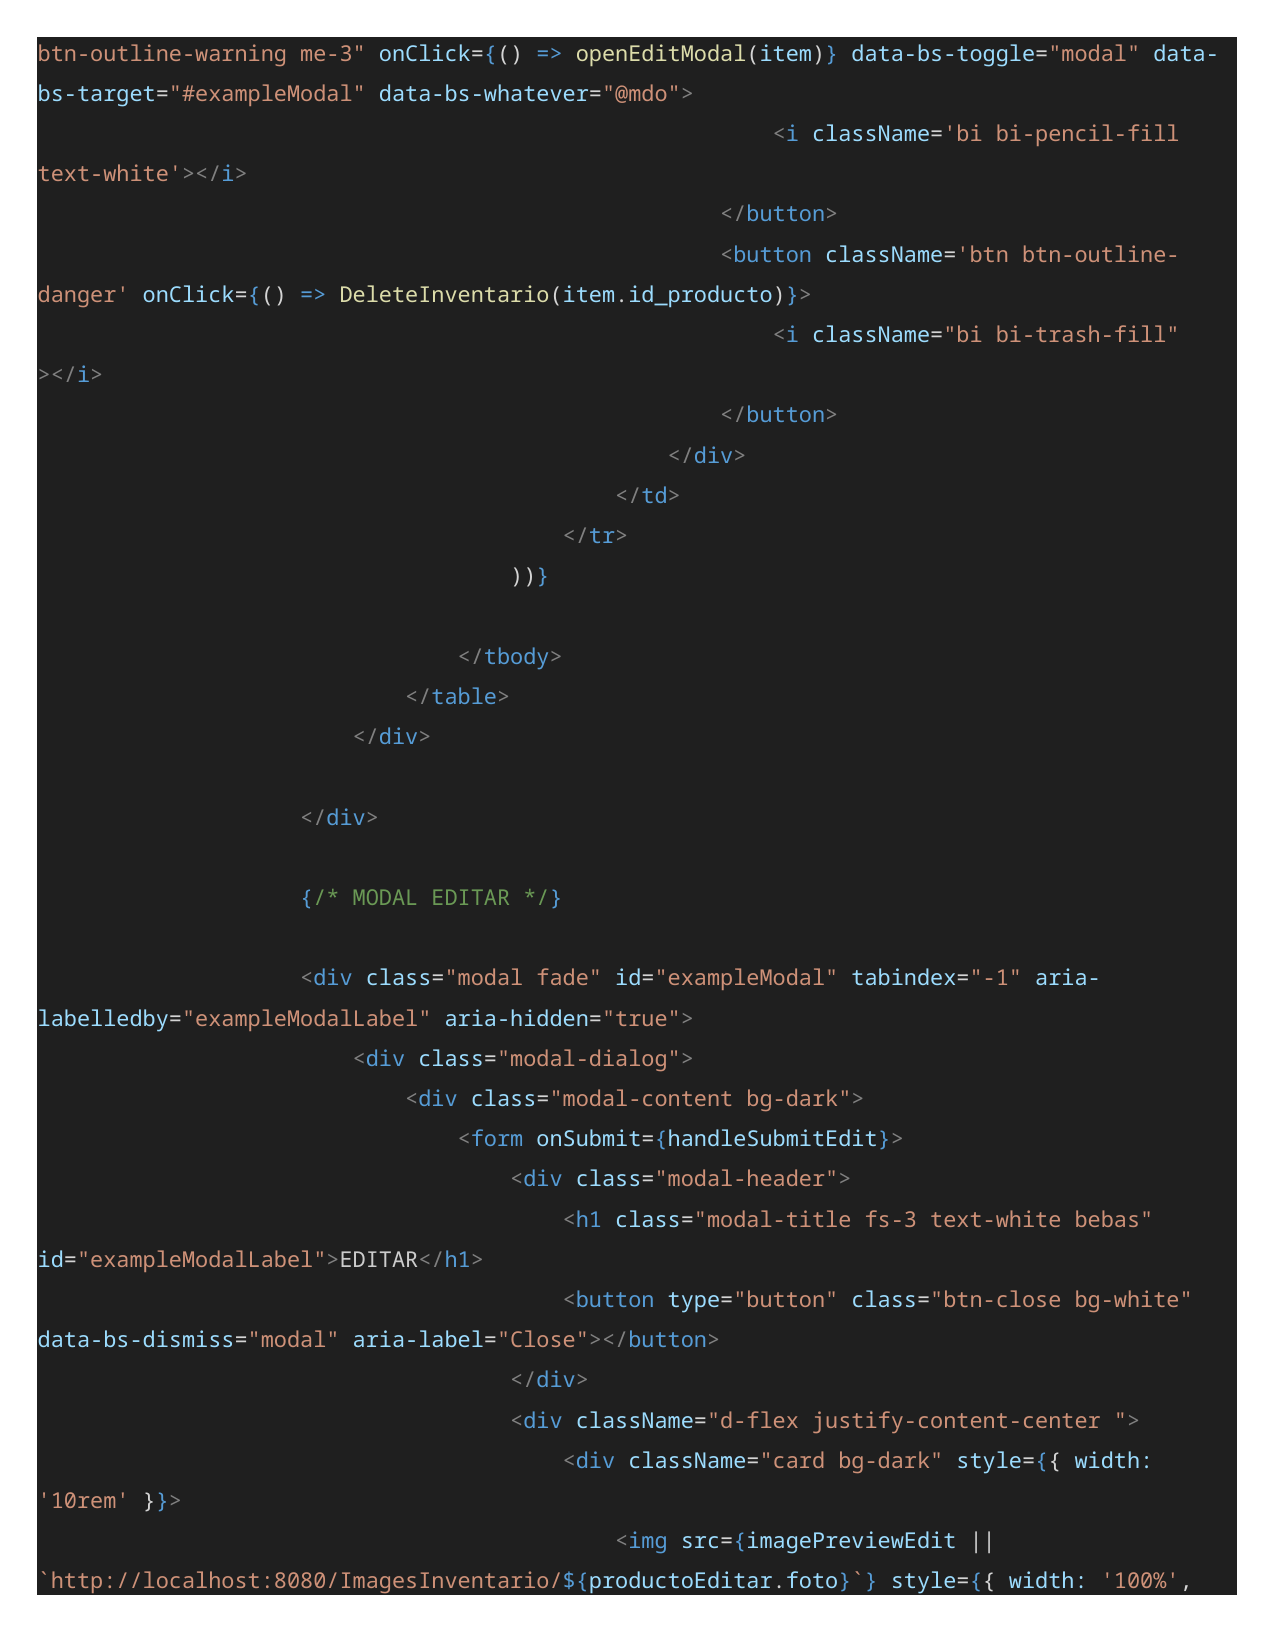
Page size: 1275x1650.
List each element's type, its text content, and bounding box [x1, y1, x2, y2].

text <form onSubmit={handleSubmitEdit}> [37, 1123, 1237, 1153]
text {/* MODAL EDITAR */} [37, 882, 1237, 912]
text <button type="button" class="btn-close bg-white" data-bs-dismiss="modal" aria-label="Close"></button> [37, 1284, 1237, 1354]
text </div> [37, 801, 1237, 831]
text <i className="bi bi-trash-fill" ></i> [37, 319, 1237, 389]
text </td> [37, 480, 1237, 509]
text </div> [37, 439, 1237, 469]
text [37, 1525, 1237, 1595]
text </table> [37, 681, 1237, 711]
text <i className='bi bi-pencil-fill text-white'></i> [37, 118, 1237, 188]
text </button> [37, 399, 1237, 429]
text <div class="modal fade" id="exampleModal" tabindex="-1" aria-labelledby="exampleModalLabel" aria-hidden="true"> [37, 962, 1237, 1032]
text </tr> [37, 520, 1237, 550]
text <div className="card bg-dark" style={{ width: '10rem' }}> [37, 1445, 1237, 1515]
text <div className="d-flex justify-content-center "> [37, 1404, 1237, 1434]
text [37, 37, 1237, 107]
text <div class="modal-header"> [37, 1163, 1237, 1193]
text <button className='btn btn-outline-danger' onClick={() => DeleteInventario(item.id_producto)}> [37, 238, 1237, 308]
text <h1 class="modal-title fs-3 text-white bebas" id="exampleModalLabel">EDITAR</h1> [37, 1203, 1237, 1273]
text </button> [37, 198, 1237, 228]
text </div> [37, 1364, 1237, 1394]
text </div> [37, 721, 1237, 751]
text <div class="modal-dialog"> [37, 1043, 1237, 1072]
text <div class="modal-content bg-dark"> [37, 1083, 1237, 1113]
text </tbody> [37, 641, 1237, 670]
text ))} [37, 560, 1237, 590]
